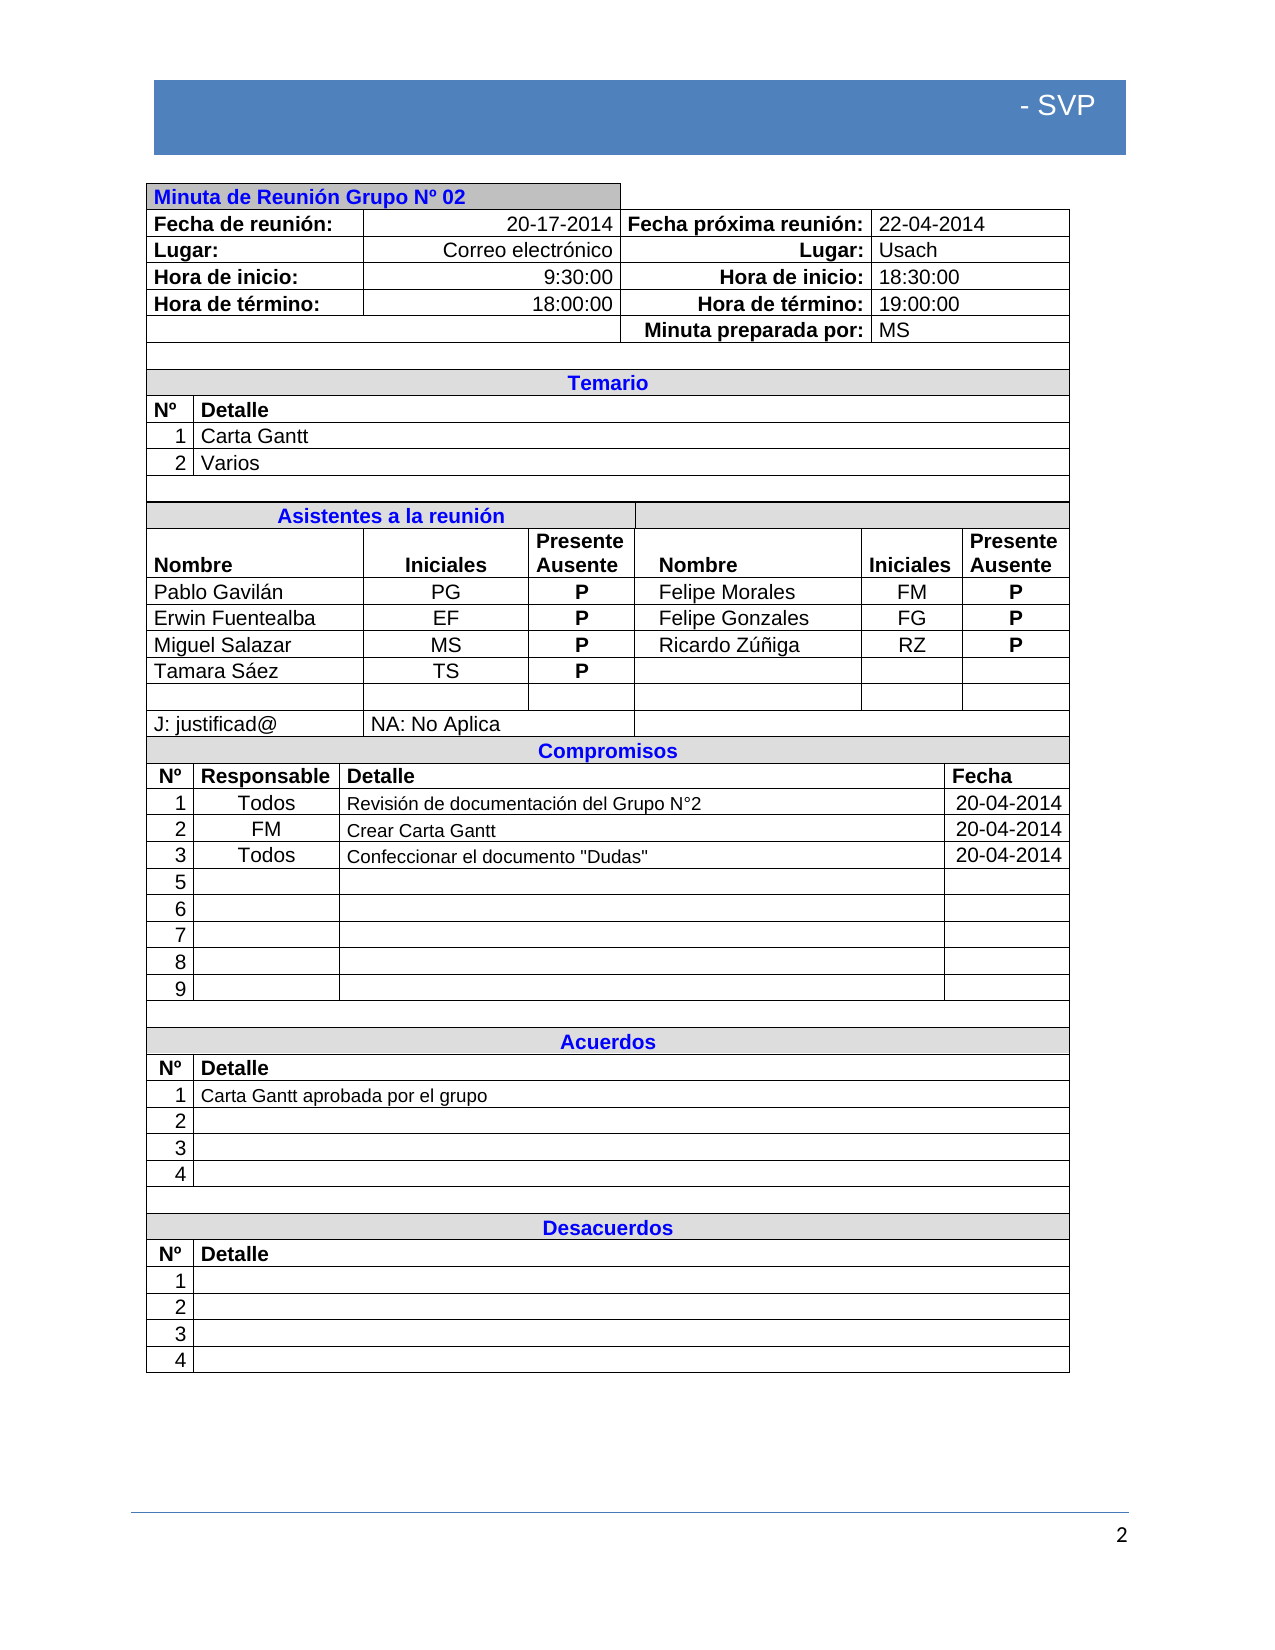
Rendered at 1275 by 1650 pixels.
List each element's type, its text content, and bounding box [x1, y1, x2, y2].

table_cell Felipe Morales [651, 578, 861, 603]
table_cell 18:30:00 [872, 263, 1069, 289]
table_cell [945, 948, 1069, 974]
table_cell [147, 1001, 1069, 1027]
table_cell J: justificad@ [147, 711, 363, 736]
table_cell 20-04-2014 [945, 842, 1069, 867]
table_cell Lugar: [147, 237, 363, 262]
table_cell Acuerdos [147, 1028, 1069, 1053]
table_cell [194, 975, 339, 1000]
table_cell 1 [147, 789, 193, 814]
table_cell [147, 316, 620, 342]
table_cell 4 [147, 1161, 193, 1186]
table_cell 3 [147, 1320, 193, 1346]
table_cell 2 [147, 1108, 193, 1133]
table_cell MS [872, 316, 1069, 342]
table_cell Nombre [147, 529, 363, 577]
table_cell [635, 684, 651, 710]
table_cell [194, 922, 339, 947]
table_cell Tamara Sáez [147, 658, 363, 683]
table_cell [635, 605, 651, 630]
table_cell P [529, 605, 634, 630]
table_cell [147, 1187, 1069, 1213]
table_cell Nº [147, 1055, 193, 1080]
table_cell Todos [194, 789, 339, 814]
table_cell Fecha [945, 764, 1069, 788]
table_cell 8 [147, 948, 193, 974]
table_cell Asistentes a la reunión [147, 503, 635, 528]
table_cell Carta Gantt aprobada por el grupo [194, 1081, 1069, 1107]
table_cell MS [364, 631, 528, 657]
table_cell P [963, 605, 1069, 630]
table_cell Crear Carta Gantt [340, 815, 944, 841]
table_cell [194, 1320, 1069, 1346]
table_cell [963, 658, 1069, 683]
table_cell Carta Gantt [194, 423, 1069, 448]
table_header Minuta de Reunión Grupo Nº 02 [147, 184, 620, 209]
table_cell [364, 684, 528, 710]
table_cell Detalle [194, 396, 1069, 422]
table_cell TS [364, 658, 528, 683]
table_cell Temario [147, 370, 1069, 395]
table_cell 5 [147, 869, 193, 894]
table_cell Ricardo Zúñiga [651, 631, 861, 657]
table_cell [194, 1108, 1069, 1133]
table_cell Varios [194, 449, 1069, 475]
table_cell [651, 658, 861, 683]
table_cell Lugar: [621, 237, 871, 262]
table_cell Nº [147, 396, 193, 422]
table_cell FM [862, 578, 962, 603]
table_cell [340, 948, 944, 974]
table_cell Usach [872, 237, 1069, 262]
table_cell Compromisos [147, 737, 1069, 763]
table_cell Hora de término: [621, 290, 871, 315]
table_cell [635, 578, 651, 603]
table_cell 6 [147, 895, 193, 921]
table_cell RZ [862, 631, 962, 657]
table_cell [945, 922, 1069, 947]
table_cell Nº [147, 764, 193, 788]
table_cell Hora de inicio: [147, 263, 363, 289]
table_cell [651, 684, 861, 710]
table_cell P [963, 631, 1069, 657]
table_cell Todos [194, 842, 339, 867]
table_cell Iniciales [862, 529, 962, 577]
table_cell 1 [147, 1267, 193, 1292]
table_cell P [963, 578, 1069, 603]
table_cell [194, 1161, 1069, 1186]
table_cell [945, 895, 1069, 921]
table_cell Miguel Salazar [147, 631, 363, 657]
table_cell [194, 1267, 1069, 1292]
table_cell [147, 343, 1069, 368]
table_cell Responsable [194, 764, 339, 788]
table_cell [340, 922, 944, 947]
table_cell Detalle [194, 1240, 1069, 1266]
table_cell FM [194, 815, 339, 841]
table_cell Revisión de documentación del Grupo N°2 [340, 789, 944, 814]
table_cell 1 [147, 1081, 193, 1107]
table_cell Nº [147, 1240, 193, 1266]
table_cell [194, 1347, 1069, 1372]
table_cell [147, 476, 1069, 501]
table_cell [635, 711, 1069, 736]
table_cell [194, 895, 339, 921]
table_cell 4 [147, 1347, 193, 1372]
table_cell [194, 948, 339, 974]
table_cell Confeccionar el documento "Dudas" [340, 842, 944, 867]
table_cell 18:00:00 [364, 290, 620, 315]
table_cell 20-04-2014 [945, 789, 1069, 814]
table_cell 2 [147, 815, 193, 841]
table_cell [340, 975, 944, 1000]
table_cell 2 [147, 449, 193, 475]
table_cell P [529, 631, 634, 657]
table_cell [945, 975, 1069, 1000]
table_cell 20-04-2014 [945, 815, 1069, 841]
table_cell Fecha de reunión: [147, 210, 363, 236]
table_cell 9:30:00 [364, 263, 620, 289]
table_cell 22-04-2014 [872, 210, 1069, 236]
table_cell Minuta preparada por: [621, 316, 871, 342]
table_cell Hora de inicio: [621, 263, 871, 289]
table_cell Erwin Fuentealba [147, 605, 363, 630]
table_cell Presente Ausente [529, 529, 634, 577]
table_cell Presente Ausente [963, 529, 1069, 577]
table_cell 9 [147, 975, 193, 1000]
table_cell [963, 684, 1069, 710]
table_cell P [529, 658, 634, 683]
table_cell Fecha próxima reunión: [621, 210, 871, 236]
table_cell 1 [147, 423, 193, 448]
table_cell [945, 869, 1069, 894]
table_header [621, 183, 1069, 209]
table_cell Pablo Gavilán [147, 578, 363, 603]
table_cell [194, 1294, 1069, 1319]
table_cell 3 [147, 1134, 193, 1160]
table_cell P [529, 578, 634, 603]
table_cell [862, 684, 962, 710]
table_cell [147, 684, 363, 710]
table_cell Detalle [340, 764, 944, 788]
table_cell [529, 684, 634, 710]
table_cell [194, 869, 339, 894]
table_cell 20-17-2014 [364, 210, 620, 236]
table_cell NA: No Aplica [364, 711, 634, 736]
table_cell EF [364, 605, 528, 630]
table_cell [194, 1134, 1069, 1160]
table_cell Iniciales [364, 529, 528, 577]
table_cell 2 [147, 1294, 193, 1319]
table_cell Hora de término: [147, 290, 363, 315]
table_cell 7 [147, 922, 193, 947]
table_cell Felipe Gonzales [651, 605, 861, 630]
table_cell PG [364, 578, 528, 603]
table_cell Desacuerdos [147, 1214, 1069, 1239]
table_cell [636, 503, 1069, 528]
table_cell [340, 869, 944, 894]
table_cell [635, 631, 651, 657]
table_cell Correo electrónico [364, 237, 620, 262]
table_cell [862, 658, 962, 683]
table_cell Detalle [194, 1055, 1069, 1080]
table_cell 3 [147, 842, 193, 867]
table_cell [635, 529, 651, 577]
table_cell [340, 895, 944, 921]
table_cell [635, 658, 651, 683]
table_cell 19:00:00 [872, 290, 1069, 315]
table_cell Nombre [651, 529, 861, 577]
table_cell FG [862, 605, 962, 630]
